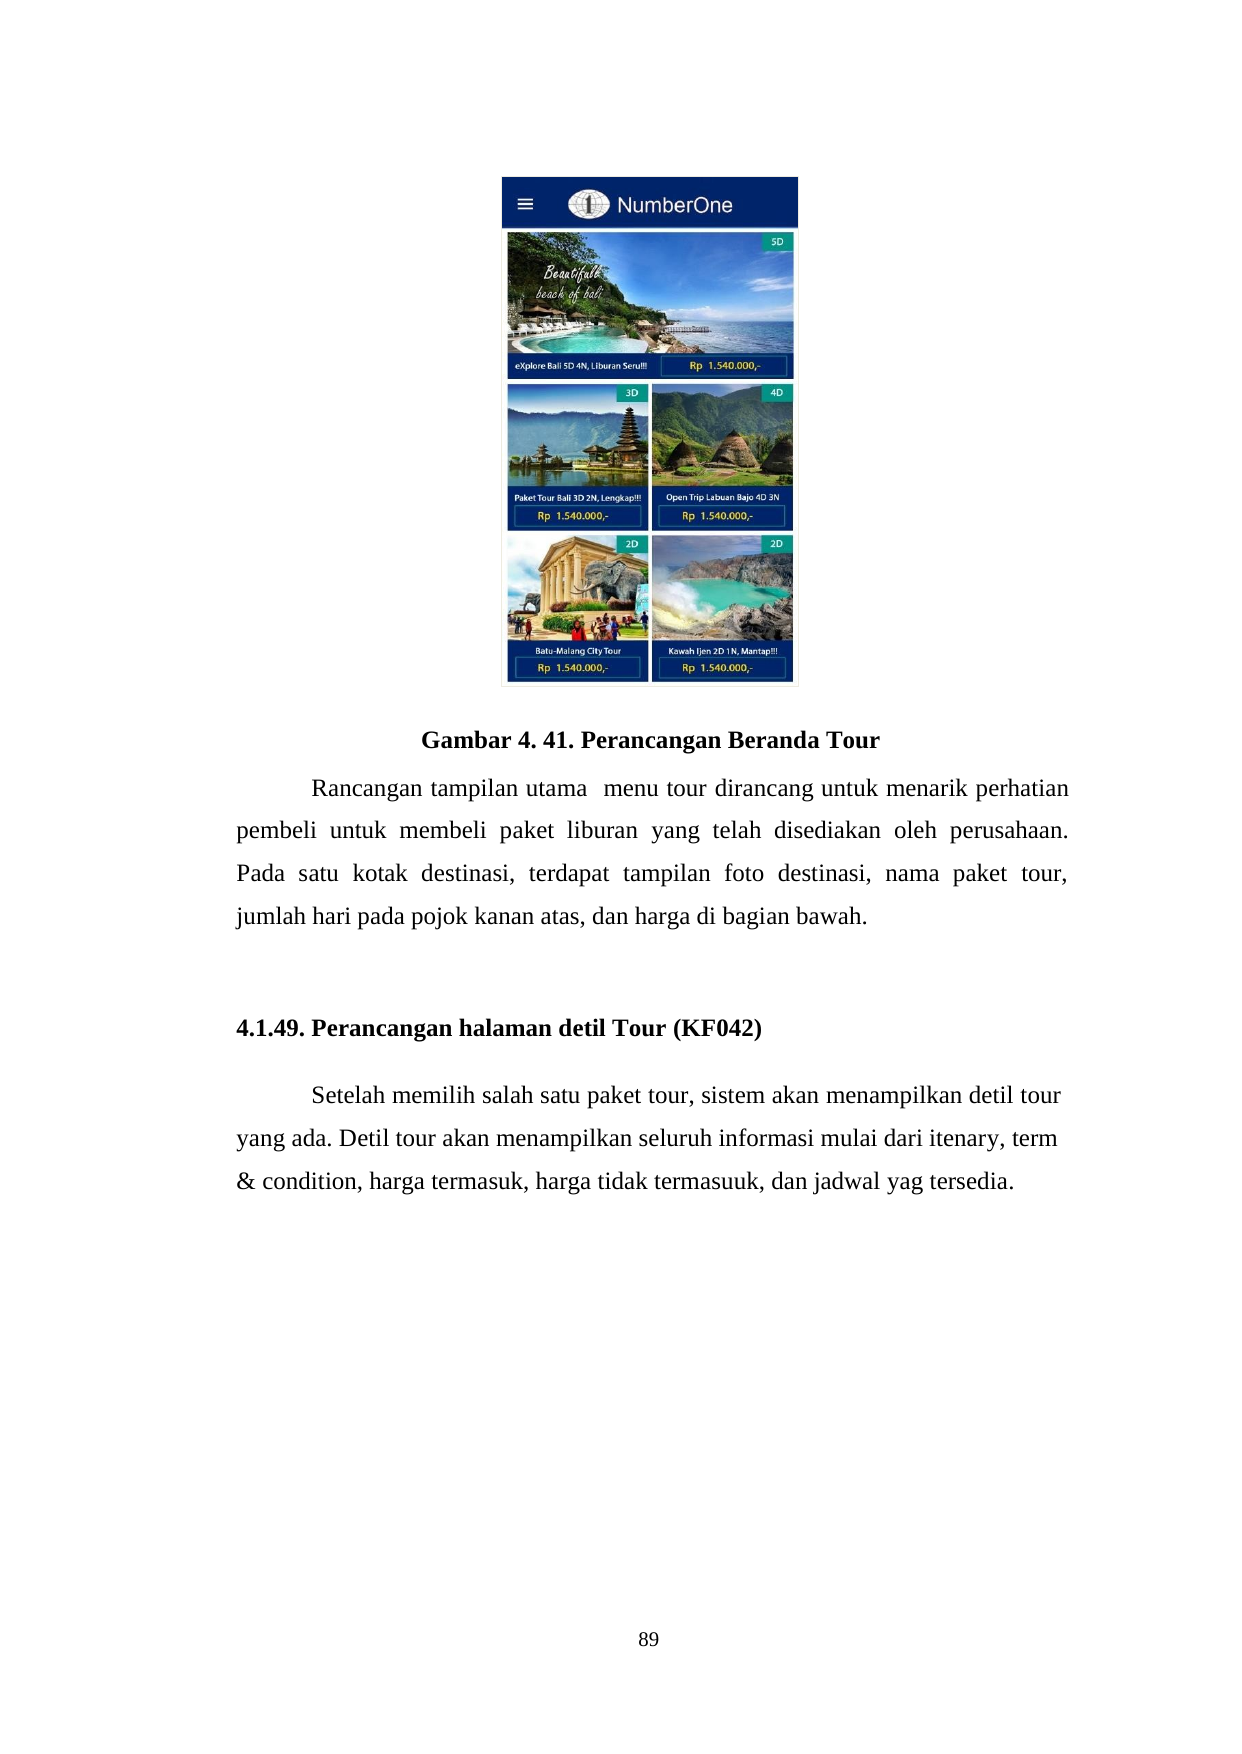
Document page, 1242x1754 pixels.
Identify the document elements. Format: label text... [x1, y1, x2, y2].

text Gambar 4. 41. Perancangan Beranda Tour [421, 725, 1077, 753]
text Setelah memilih salah satu paket tour, sistem akan menampilkan detil tour yang ada. Detil tour akan menampilkan seluruh informasi mulai dari itenary, term [236, 1080, 1060, 1151]
text Rancangan tampilan utama menu tour dirancang untuk menarik perhatian pembeli untuk membeli paket liburan yang telah disediakan oleh perusahaan. Pada satu kotak destinasi, terdapat tampilan foto destinasi, nama paket tour, jumlah hari pada pojok kanan atas, dan harga di bagian bawah. [236, 773, 1069, 930]
text 4.1.49. Perancangan halaman detil Tour (KF042) [236, 1013, 1077, 1042]
text & condition, harga termasuk, harga tidak termasuuk, dan jadwal yag tersedia. [236, 1166, 1077, 1195]
picture [502, 177, 798, 686]
